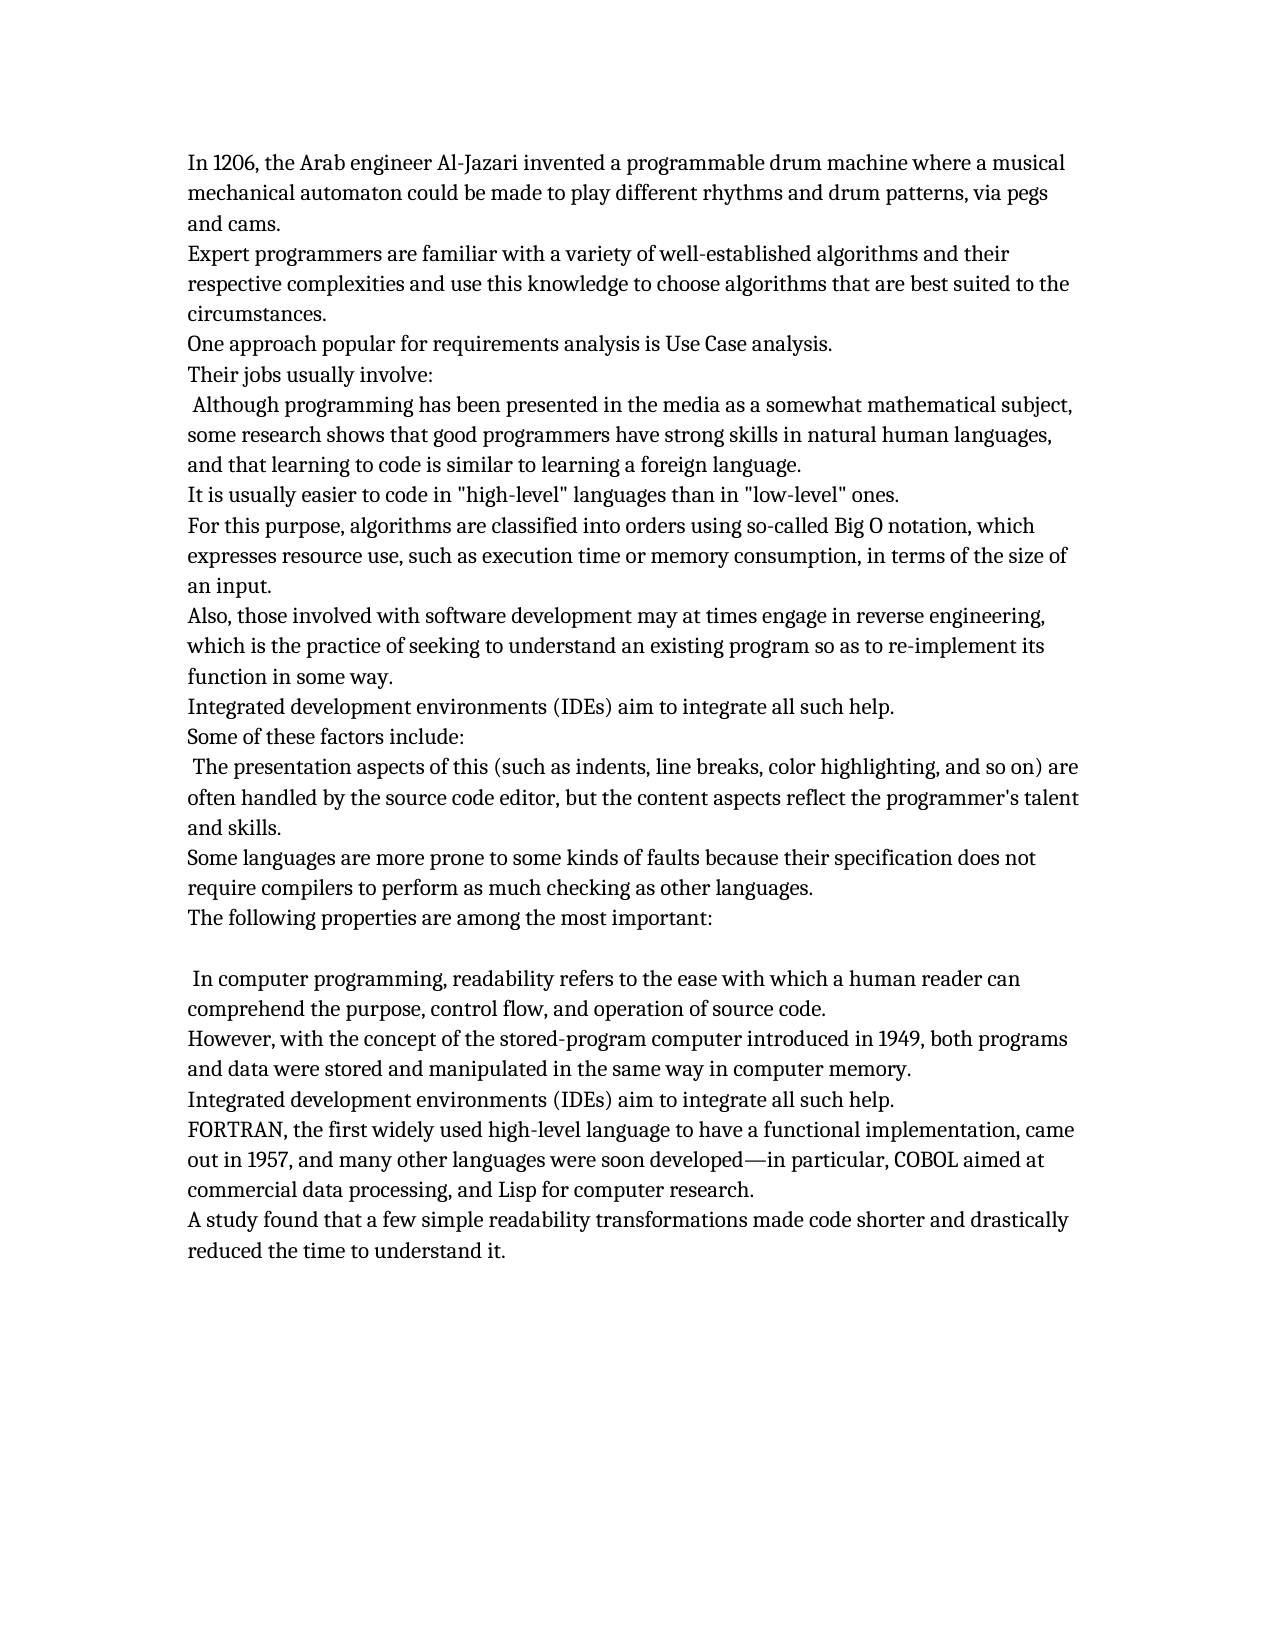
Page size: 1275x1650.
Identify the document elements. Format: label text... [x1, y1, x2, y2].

text In 1206, the Arab engineer Al-Jazari invented a programmable drum machine where a musical mechanical automaton could be made to play different rhythms and drum patterns, via pegs and cams. Expert programmers are familiar with a variety of well-established algorithms and their respective complexities and use this knowledge to choose algorithms that are best suited to the circumstances. One approach popular for requirements analysis is Use Case analysis. Their jobs usually involve: Although programming has been presented in the media as a somewhat mathematical subject, some research shows that good programmers have strong skills in natural human languages, and that learning to code is similar to learning a foreign language. It is usually easier to code in "high-level" languages than in "low-level" ones. For this purpose, algorithms are classified into orders using so-called Big O notation, which expresses resource use, such as execution time or memory consumption, in terms of the size of an input. Also, those involved with software development may at times engage in reverse engineering, which is the practice of seeking to understand an existing program so as to re-implement its function in some way. Integrated development environments (IDEs) aim to integrate all such help. Some of these factors include: The presentation aspects of this (such as indents, line breaks, color highlighting, and so on) are often handled by the source code editor, but the content aspects reflect the programmer's talent and skills. Some languages are more prone to some kinds of faults because their specification does not require compilers to perform as much checking as other languages. The following properties are among the most important: In computer programming, readability refers to the ease with which a human reader can comprehend the purpose, control flow, and operation of source code. However, with the concept of the stored-program computer introduced in 1949, both programs and data were stored and manipulated in the same way in computer memory. Integrated development environments (IDEs) aim to integrate all such help. FORTRAN, the first widely used high-level language to have a functional implementation, came out in 1957, and many other languages were soon developed—in particular, COBOL aimed at commercial data processing, and Lisp for computer research. A study found that a few simple readability transformations made code shorter and drastically reduced the time to understand it. [187, 150, 1087, 1264]
